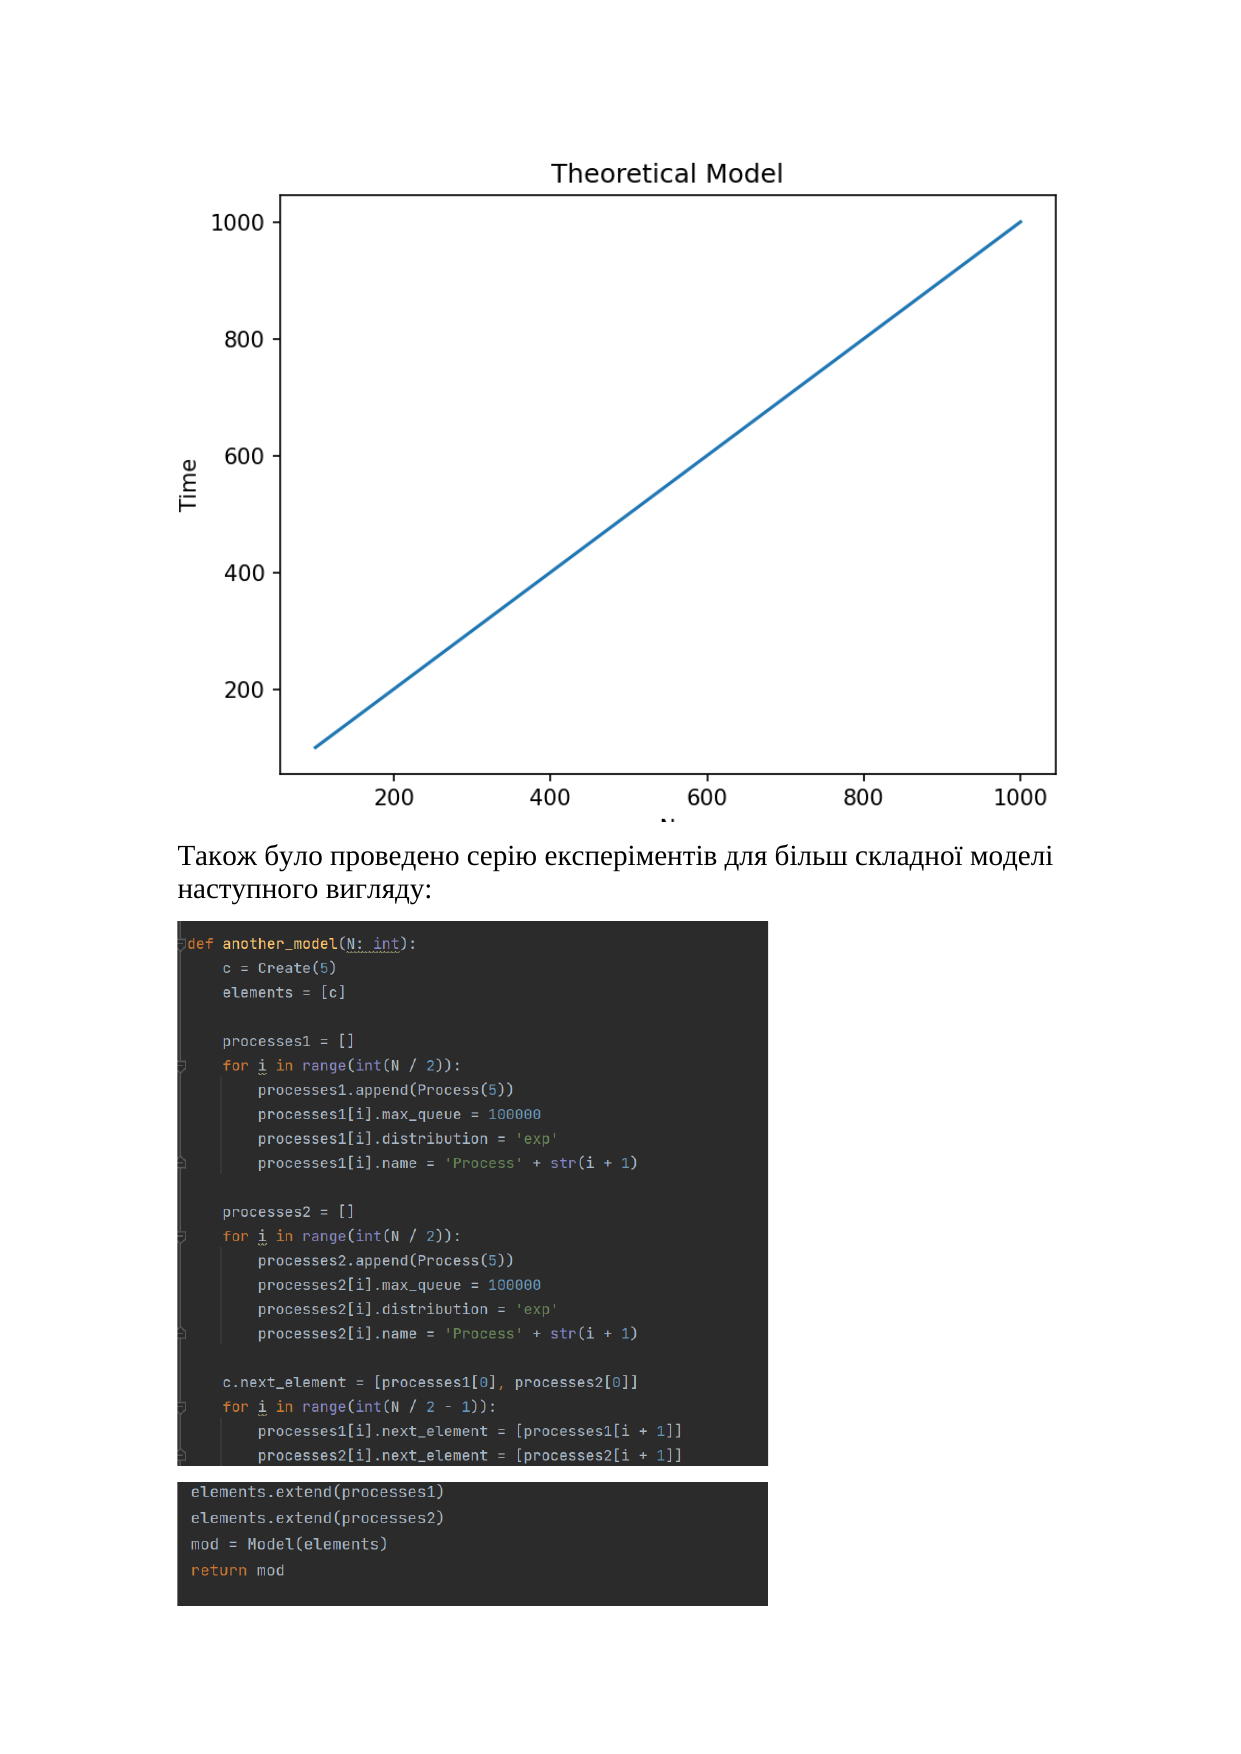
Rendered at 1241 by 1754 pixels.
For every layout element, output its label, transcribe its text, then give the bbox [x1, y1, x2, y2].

picture [177, 1482, 768, 1606]
picture [177, 118, 1134, 822]
picture [177, 921, 769, 1466]
text Також було проведено серію експеріментів для більш складної моделі наступного вигляду: [177, 838, 1152, 905]
